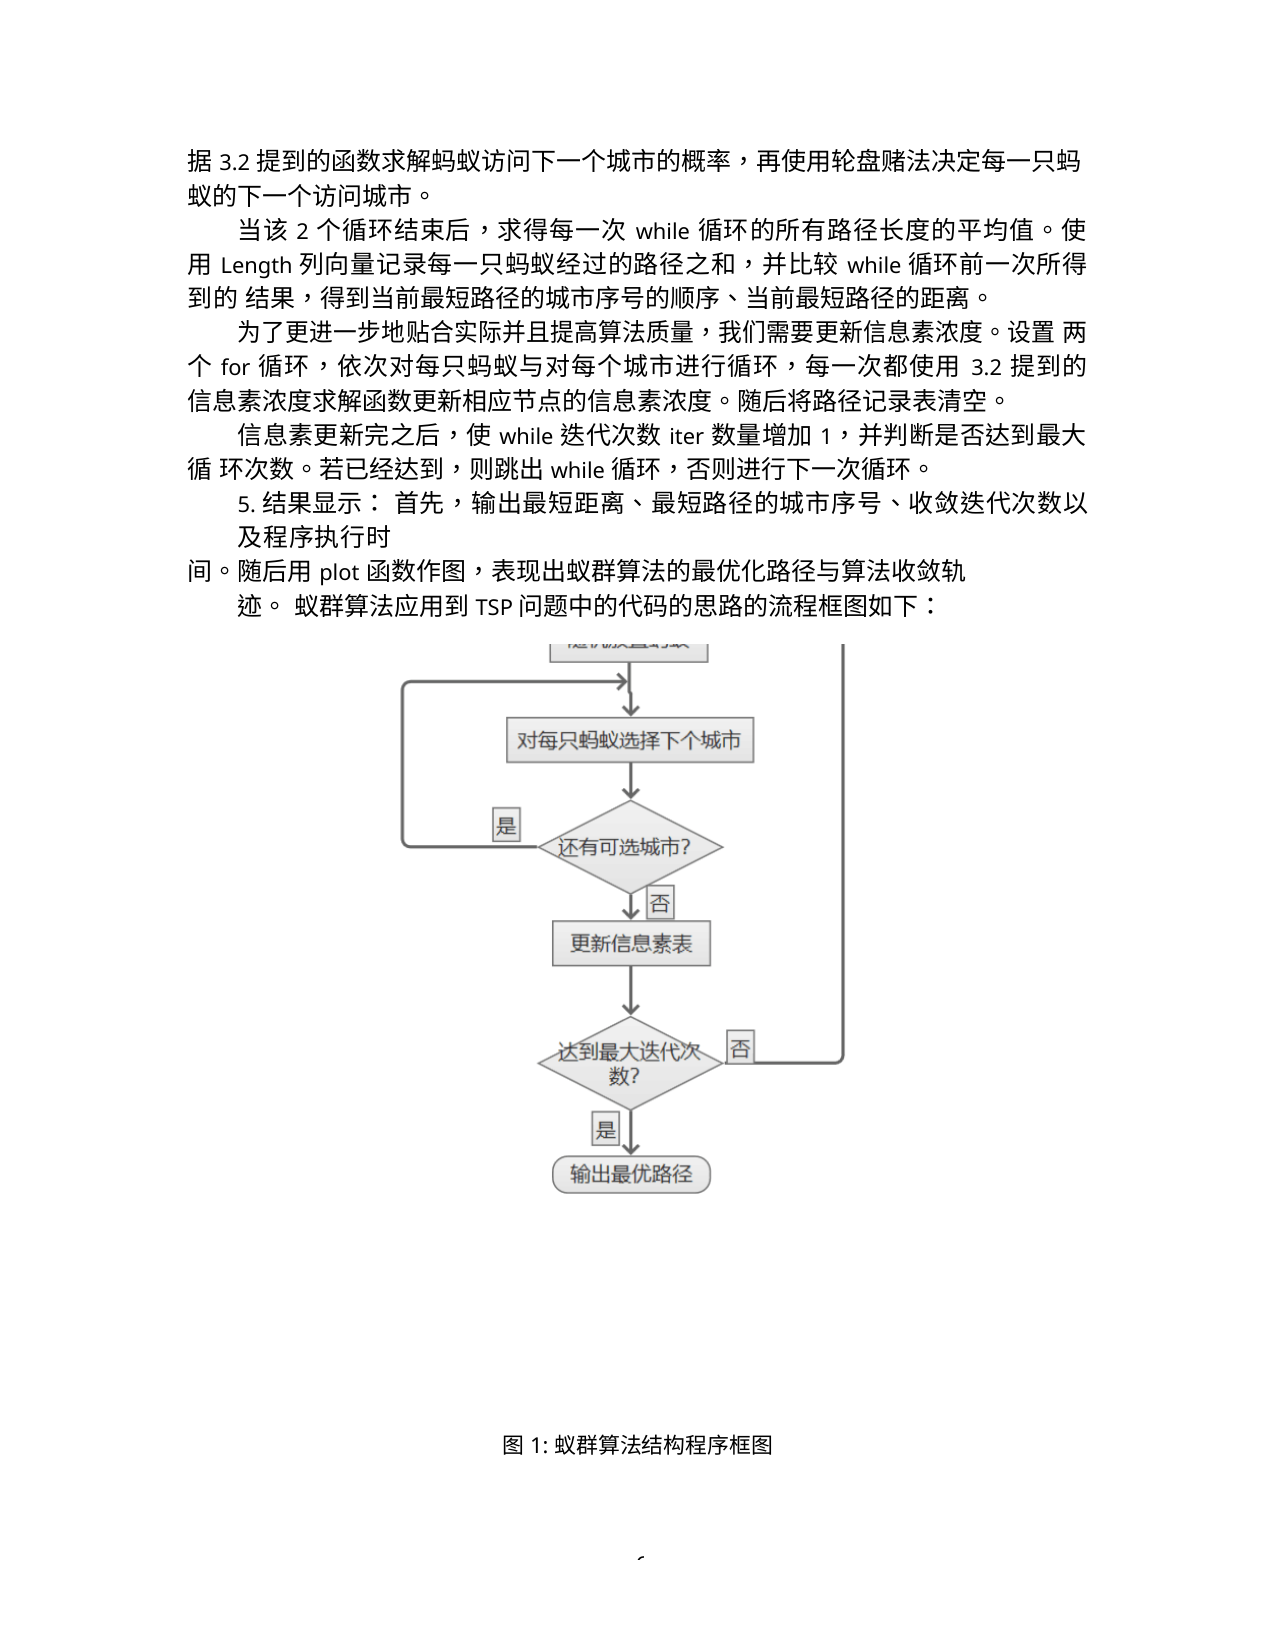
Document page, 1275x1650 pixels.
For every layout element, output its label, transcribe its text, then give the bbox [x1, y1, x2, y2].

text 间。随后用 plot 函数作图，表现出蚁群算法的最优化路径与算法收敛轨迹。 蚁群算法应用到 TSP 问题中的代码的思路的流程框图如下： [188, 553, 1014, 622]
subtitle 据 3.2 提到的函数求解蚂蚁访问下一个城市的概率，再使用轮盘赌法决定每一只蚂 蚁的下一个访问城市。 [188, 143, 1098, 212]
subtitle 5. 结果显示： 首先，输出最短距离、最短路径的城市序号、收敛迭代次数以及程序执行时 [237, 485, 1089, 553]
text 当该 2 个循环结束后，求得每一次 while 循环的所有路径长度的平均值。使用 Length 列向量记录每一只蚂蚁经过的路径之和，并比较 while 循环前一次所得到的 结果，得到当前最短路径的城市序号的顺序、当前最短路径的距离。 [188, 212, 1087, 314]
text 信息素更新完之后，使 while 迭代次数 iter 数量增加 1，并判断是否达到最大循 环次数。若已经达到，则跳出 while 循环，否则进行下一次循环。 [188, 417, 1087, 485]
text 为了更进一步地贴合实际并且提高算法质量，我们需要更新信息素浓度。设置 两个 for 循环，依次对每只蚂蚁与对每个城市进行循环，每一次都使用 3.2 提到的 信息素浓度求解函数更新相应节点的信息素浓度。随后将路径记录表清空。 [188, 314, 1087, 417]
picture [322, 644, 956, 1258]
text 图 1: 蚁群算法结构程序框图 [498, 1430, 777, 1460]
